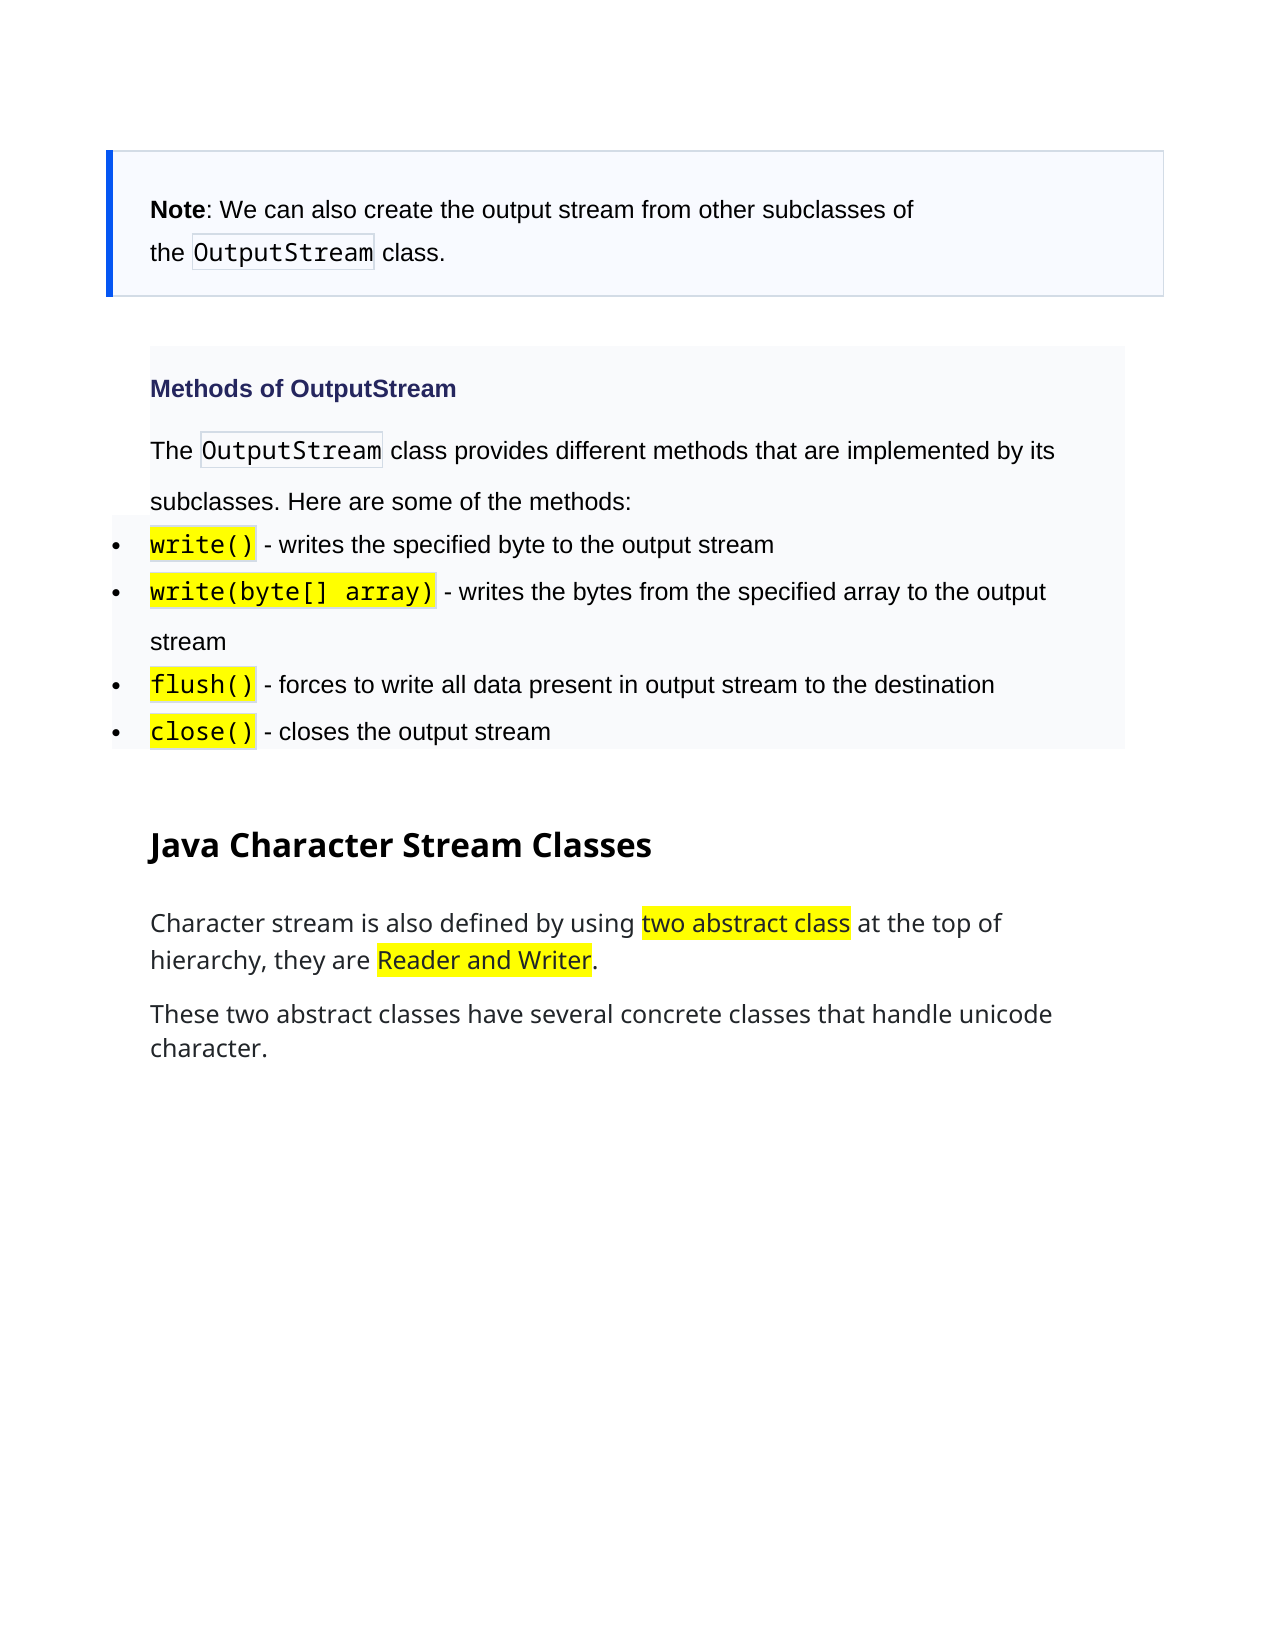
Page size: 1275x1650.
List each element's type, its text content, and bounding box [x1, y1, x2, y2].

text Note: We can also create the output stream from other subclasses of the OutputStream class. [113, 152, 1163, 295]
list write(byte[] array) - writes the bytes from the specified array to the output stream [112, 562, 1125, 656]
list write() - writes the specified byte to the output stream [112, 515, 1125, 562]
list close() - closes the output stream [112, 703, 1125, 749]
text These two abstract classes have several concrete classes that handle unicode character. [150, 996, 1125, 1064]
text Character stream is also defined by using two abstract class at the top of hierarchy, they are Reader and Writer. [150, 906, 1125, 977]
text Methods of OutputStream [150, 346, 1125, 403]
subtitle Java Character Stream Classes [150, 822, 1125, 867]
list flush() - forces to write all data present in output stream to the destination [112, 656, 1125, 703]
text The OutputStream class provides different methods that are implemented by its subclasses. Here are some of the methods: [150, 421, 1125, 515]
